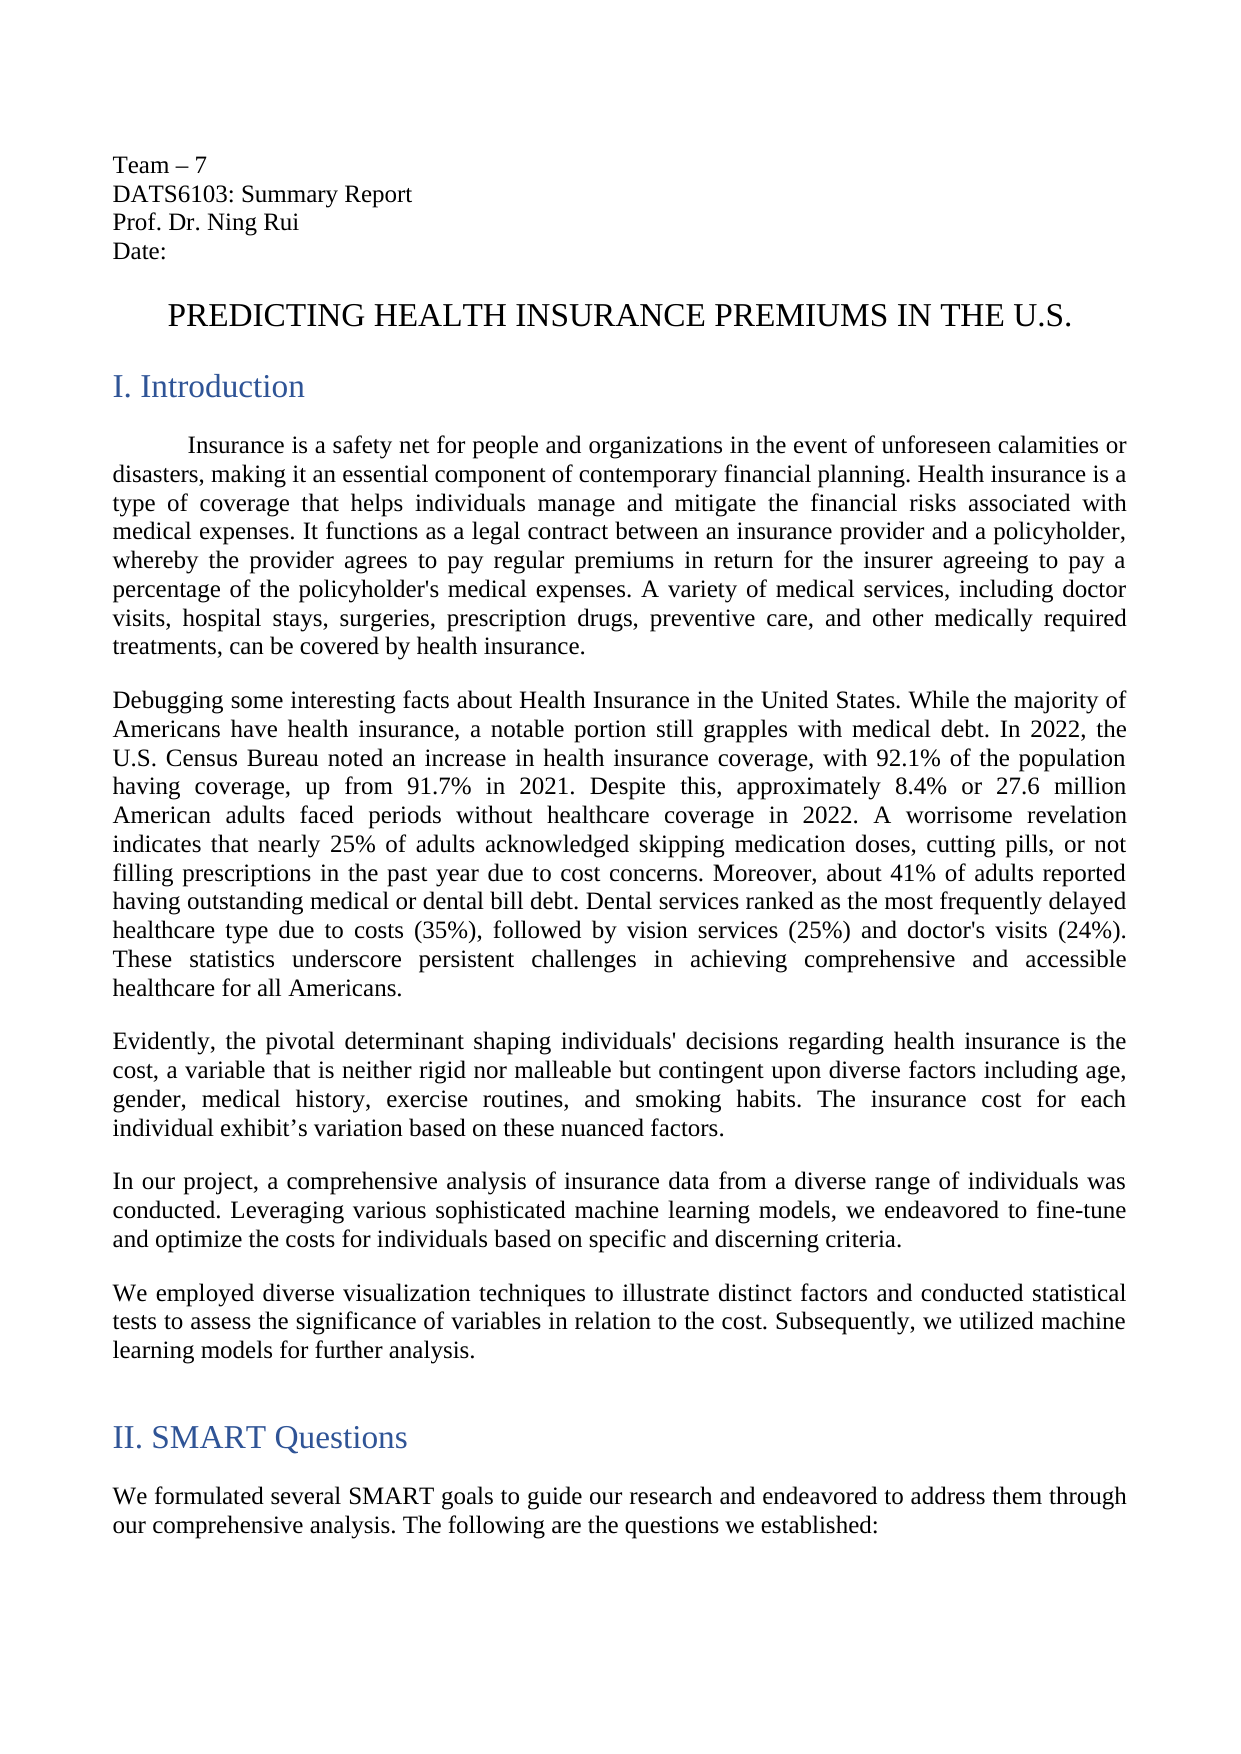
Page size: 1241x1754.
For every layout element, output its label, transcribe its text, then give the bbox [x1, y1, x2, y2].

text Date: [112, 236, 1128, 265]
text PREDICTING HEALTH INSURANCE PREMIUMS IN THE U.S. [112, 296, 1128, 334]
text In our project, a comprehensive analysis of insurance data from a diverse range of individuals was conducted. Leveraging various sophisticated machine learning models, we endeavored to fine-tune and optimize the costs for individuals based on specific and discerning criteria. [112, 1166, 1128, 1253]
subtitle II. SMART Questions [112, 1418, 1128, 1456]
text DATS6103: Summary Report [112, 179, 1128, 207]
subtitle I. Introduction [112, 367, 1128, 405]
text Evidently, the pivotal determinant shaping individuals' decisions regarding health insurance is the cost, a variable that is neither rigid nor malleable but contingent upon diverse factors including age, gender, medical history, exercise routines, and smoking habits. The insurance cost for each individual exhibit’s variation based on these nuanced factors. [112, 1026, 1128, 1141]
text We employed diverse visualization techniques to illustrate distinct factors and conducted statistical tests to assess the significance of variables in relation to the cost. Subsequently, we utilized machine learning models for further analysis. [112, 1278, 1128, 1364]
text Debugging some interesting facts about Health Insurance in the United States. While the majority of Americans have health insurance, a notable portion still grapples with medical debt. In 2022, the U.S. Census Bureau noted an increase in health insurance coverage, with 92.1% of the population having coverage, up from 91.7% in 2021. Despite this, approximately 8.4% or 27.6 million American adults faced periods without healthcare coverage in 2022. A worrisome revelation indicates that nearly 25% of adults acknowledged skipping medication doses, cutting pills, or not filling prescriptions in the past year due to cost concerns. Moreover, about 41% of adults reported having outstanding medical or dental bill debt. Dental services ranked as the most frequently delayed healthcare type due to costs (35%), followed by vision services (25%) and doctor's visits (24%). These statistics underscore persistent challenges in achieving comprehensive and accessible healthcare for all Americans. [112, 685, 1128, 1001]
text Prof. Dr. Ning Rui [112, 207, 1128, 236]
text Insurance is a safety net for people and organizations in the event of unforeseen calamities or disasters, making it an essential component of contemporary financial planning. Health insurance is a type of coverage that helps individuals manage and mitigate the financial risks associated with medical expenses. It functions as a legal contract between an insurance provider and a policyholder, whereby the provider agrees to pay regular premiums in return for the insurer agreeing to pay a percentage of the policyholder's medical expenses. A variety of medical services, including doctor visits, hospital stays, surgeries, prescription drugs, preventive care, and other medically required treatments, can be covered by health insurance. [112, 430, 1128, 660]
text Team – 7 [112, 150, 1128, 179]
